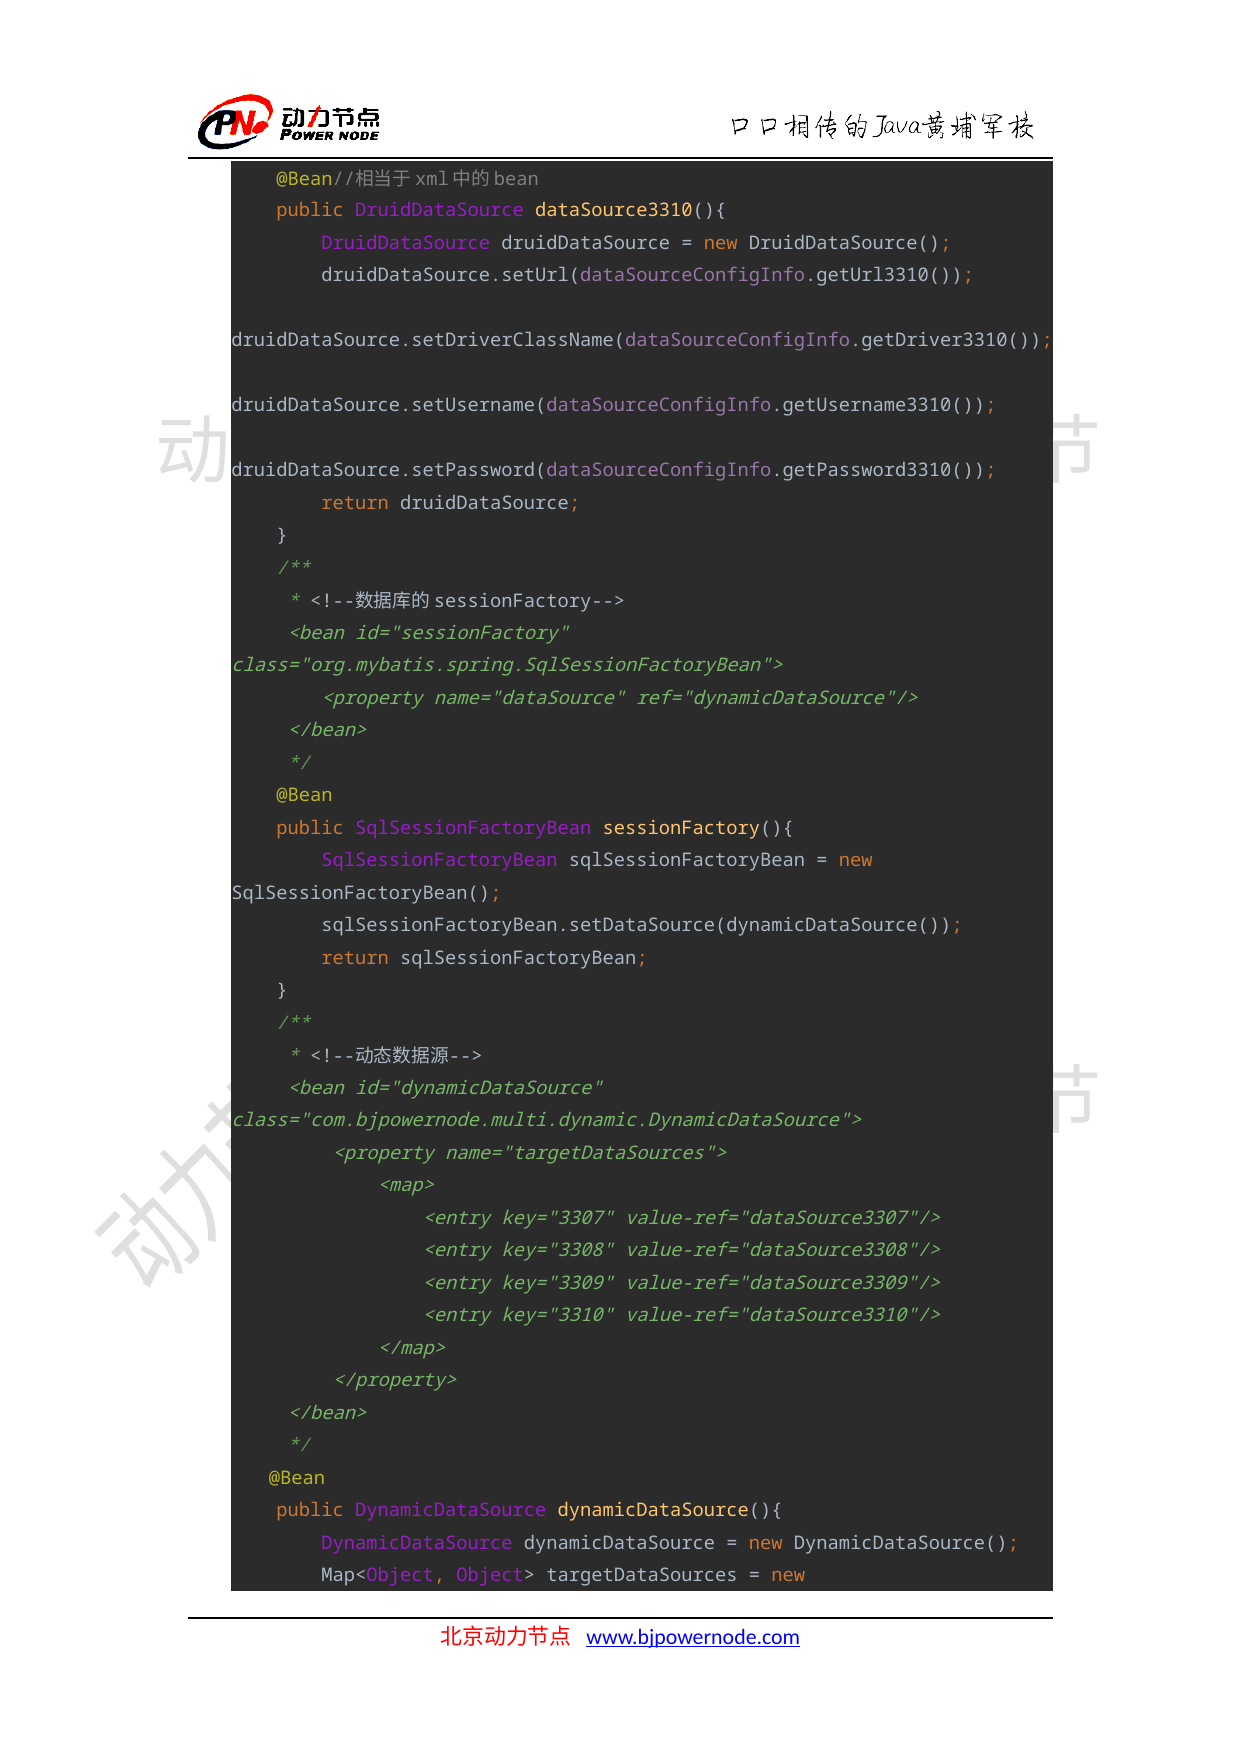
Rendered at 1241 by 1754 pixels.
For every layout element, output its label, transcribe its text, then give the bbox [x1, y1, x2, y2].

picture [187, 88, 1053, 155]
